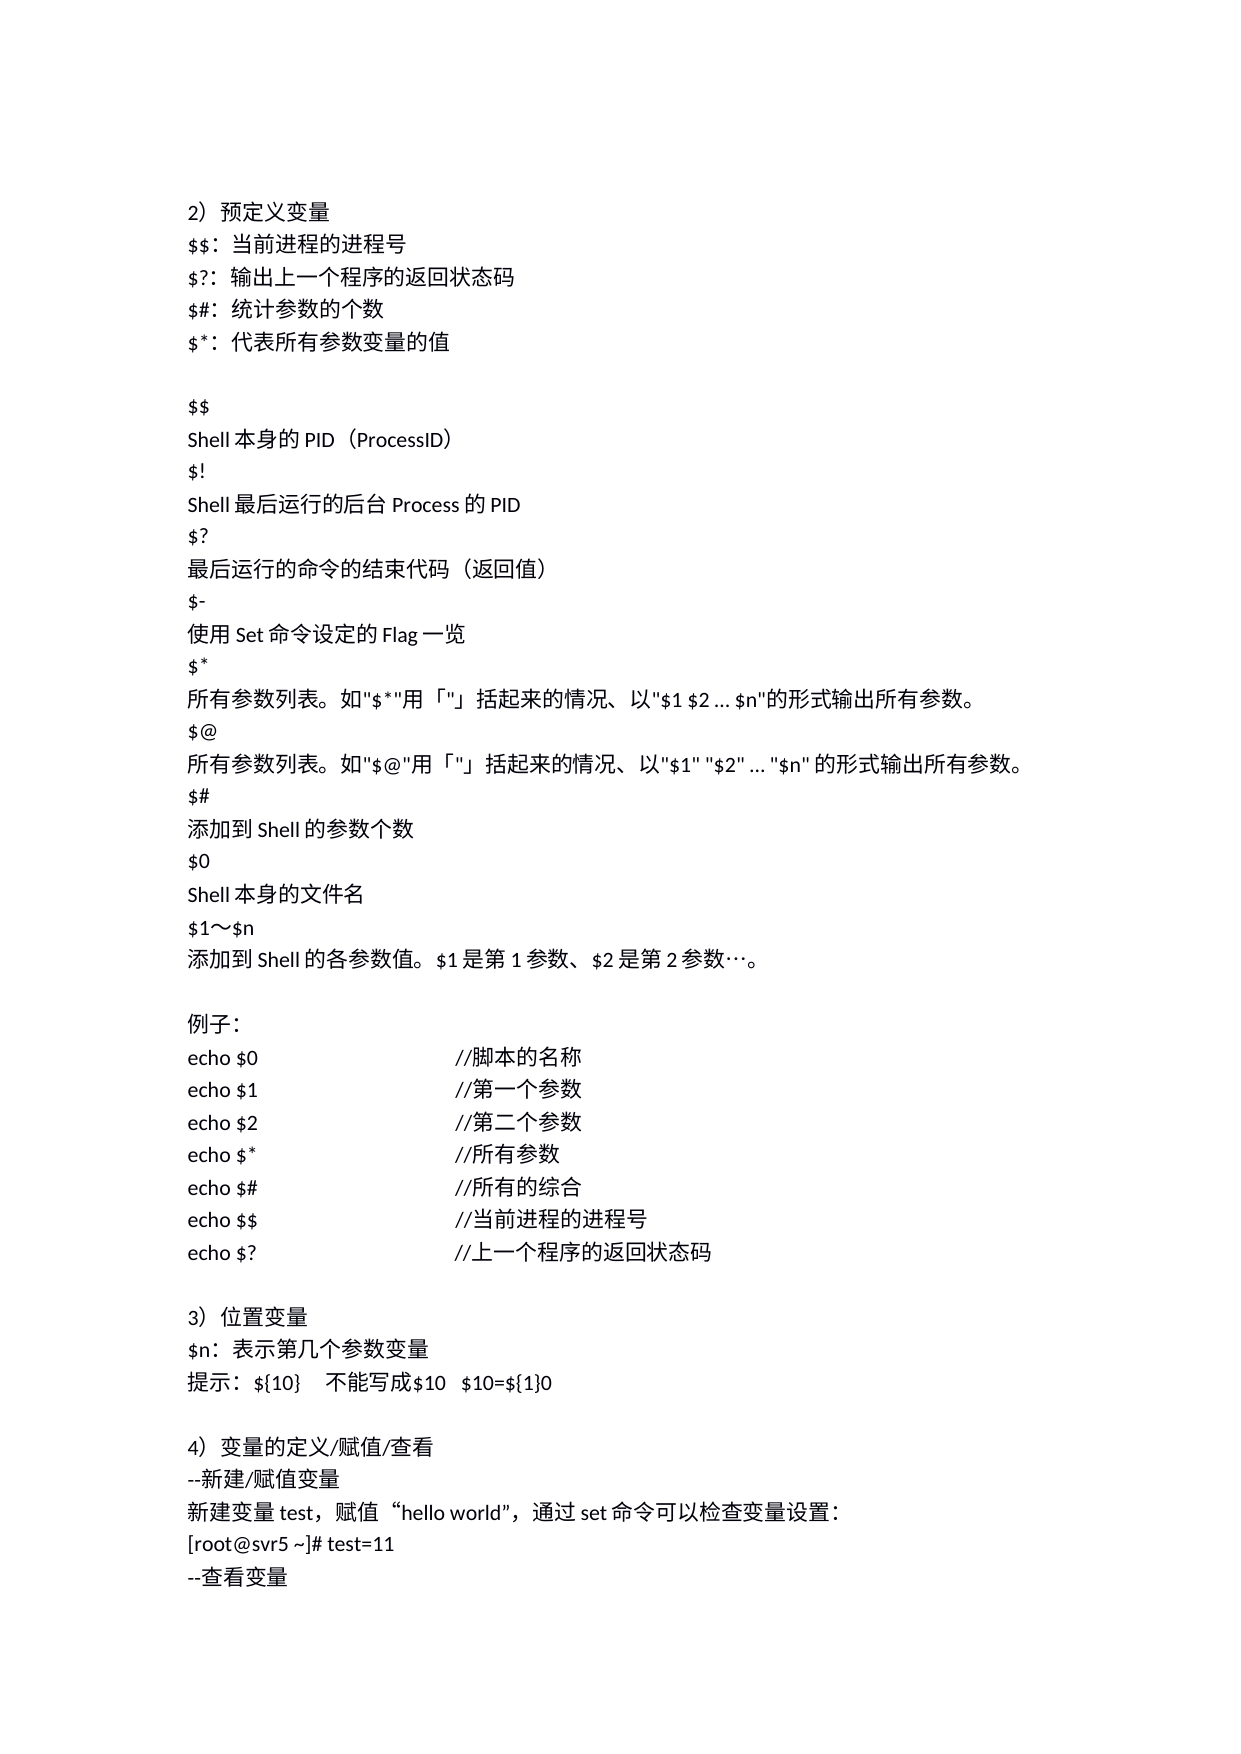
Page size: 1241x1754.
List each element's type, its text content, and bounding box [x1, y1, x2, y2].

text [root@svr5 ~]# test=11 [187, 1527, 1053, 1559]
text $*：代表所有参数变量的值 [187, 324, 1053, 357]
text 2）预定义变量 [187, 194, 1053, 227]
text $n：表示第几个参数变量 [187, 1332, 1053, 1364]
text 添加到Shell的各参数值。$1是第1参数、$2是第2参数…。 [187, 942, 1053, 974]
text --新建/赋值变量 [187, 1462, 1053, 1494]
text echo $* //所有参数 [187, 1137, 1053, 1169]
text 新建变量test，赋值“hello world”，通过set命令可以检查变量设置： [187, 1494, 1053, 1527]
text $#：统计参数的个数 [187, 292, 1053, 324]
text echo $0 //脚本的名称 [187, 1039, 1053, 1072]
text echo $$ //当前进程的进程号 [187, 1202, 1053, 1234]
text $# [187, 779, 1053, 812]
text $0 [187, 844, 1053, 877]
text $* [187, 649, 1053, 682]
text 使用Set命令设定的Flag一览 [187, 617, 1053, 649]
text Shell最后运行的后台Process的PID [187, 487, 1053, 519]
text $?：输出上一个程序的返回状态码 [187, 259, 1053, 292]
text 提示：${10} 不能写成$10 $10=${1}0 [187, 1364, 1053, 1397]
text $$：当前进程的进程号 [187, 227, 1053, 259]
text Shell本身的PID（ProcessID） [187, 422, 1053, 454]
text $1～$n [187, 909, 1053, 942]
text echo $1 //第一个参数 [187, 1072, 1053, 1104]
text Shell本身的文件名 [187, 877, 1053, 909]
text 4）变量的定义/赋值/查看 [187, 1429, 1053, 1462]
text 最后运行的命令的结束代码（返回值） [187, 552, 1053, 584]
text $- [187, 584, 1053, 617]
text echo $? //上一个程序的返回状态码 [187, 1234, 1053, 1267]
text $! [187, 454, 1053, 487]
text echo $2 //第二个参数 [187, 1104, 1053, 1137]
text echo $# //所有的综合 [187, 1169, 1053, 1202]
text $$ [187, 389, 1053, 422]
text 3）位置变量 [187, 1299, 1053, 1332]
text 所有参数列表。如"$@"用「"」括起来的情况、以"$1" "$2" … "$n" 的形式输出所有参数。 [187, 747, 1053, 779]
text 例子： [187, 1007, 1053, 1039]
text 添加到Shell的参数个数 [187, 812, 1053, 844]
text --查看变量 [187, 1559, 1053, 1592]
text $? [187, 519, 1053, 552]
text $@ [187, 714, 1053, 747]
text 所有参数列表。如"$*"用「"」括起来的情况、以"$1 $2 … $n"的形式输出所有参数。 [187, 682, 1053, 714]
